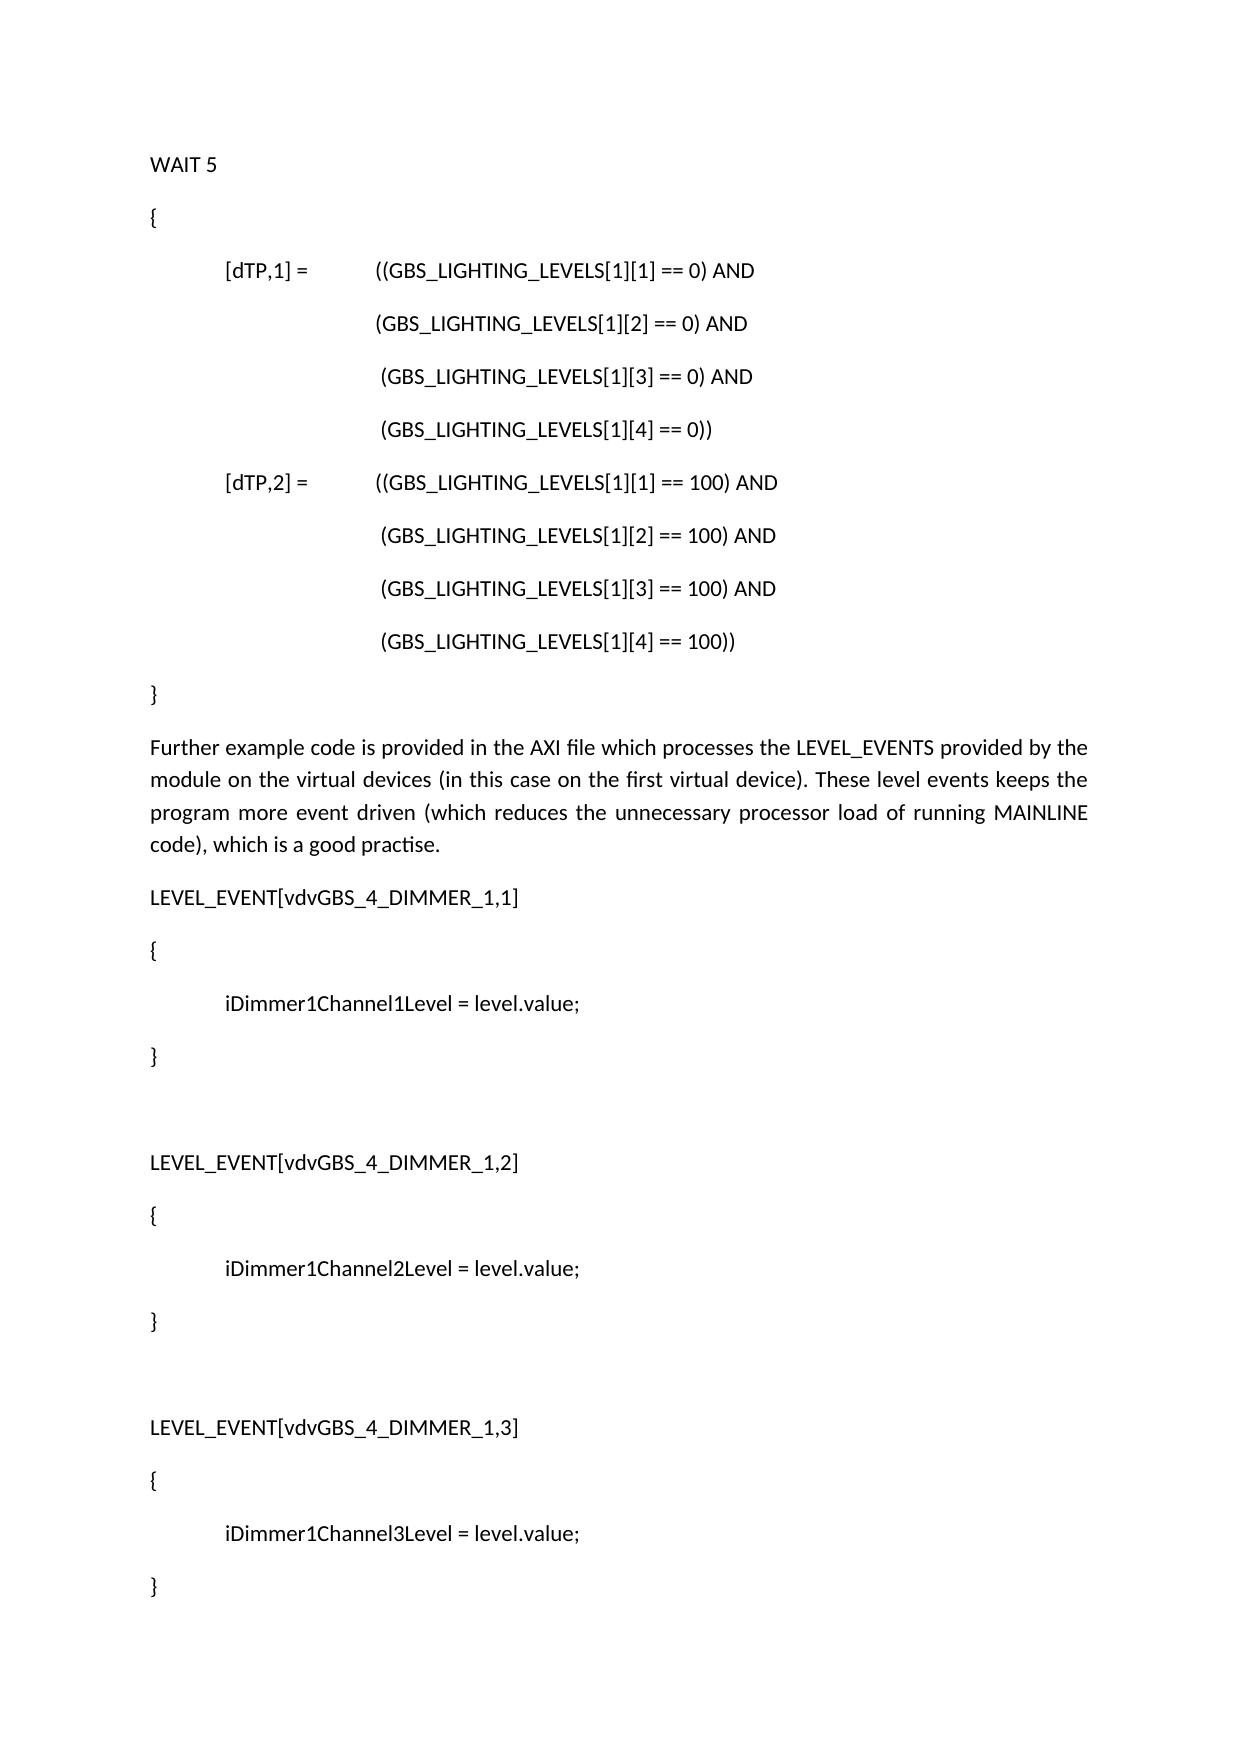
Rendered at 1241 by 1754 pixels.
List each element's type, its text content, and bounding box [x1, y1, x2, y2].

text iDimmer1Channel3Level = level.value; [150, 1519, 1090, 1547]
text } [150, 1572, 1090, 1600]
text { [150, 1201, 1090, 1229]
text iDimmer1Channel2Level = level.value; [150, 1254, 1090, 1282]
text LEVEL_EVENT[vdvGBS_4_DIMMER_1,3] [150, 1413, 1090, 1441]
text (GBS_LIGHTING_LEVELS[1][3] == 100) AND [150, 574, 1090, 602]
text } [150, 1042, 1090, 1070]
text } [150, 1307, 1090, 1335]
text Further example code is provided in the AXI file which processes the LEVEL_EVENTS provided by the module on the virtual devices (in this case on the first virtual device). These level events keeps the program more event driven (which reduces the unnecessary processor load of running MAINLINE code), which is a good practise. [150, 733, 1090, 858]
text LEVEL_EVENT[vdvGBS_4_DIMMER_1,1] [150, 883, 1090, 911]
text { [150, 203, 1090, 231]
text iDimmer1Channel1Level = level.value; [150, 989, 1090, 1017]
text [dTP,1] = ((GBS_LIGHTING_LEVELS[1][1] == 0) AND [150, 256, 1090, 284]
text (GBS_LIGHTING_LEVELS[1][2] == 0) AND [150, 309, 1090, 337]
text (GBS_LIGHTING_LEVELS[1][4] == 0)) [150, 415, 1090, 443]
text WAIT 5 [150, 150, 1090, 178]
text (GBS_LIGHTING_LEVELS[1][4] == 100)) [150, 627, 1090, 655]
text [dTP,2] = ((GBS_LIGHTING_LEVELS[1][1] == 100) AND [150, 468, 1090, 496]
text (GBS_LIGHTING_LEVELS[1][3] == 0) AND [150, 362, 1090, 390]
text { [150, 936, 1090, 964]
text { [150, 1466, 1090, 1494]
text LEVEL_EVENT[vdvGBS_4_DIMMER_1,2] [150, 1148, 1090, 1176]
text } [150, 680, 1090, 708]
text (GBS_LIGHTING_LEVELS[1][2] == 100) AND [150, 521, 1090, 549]
